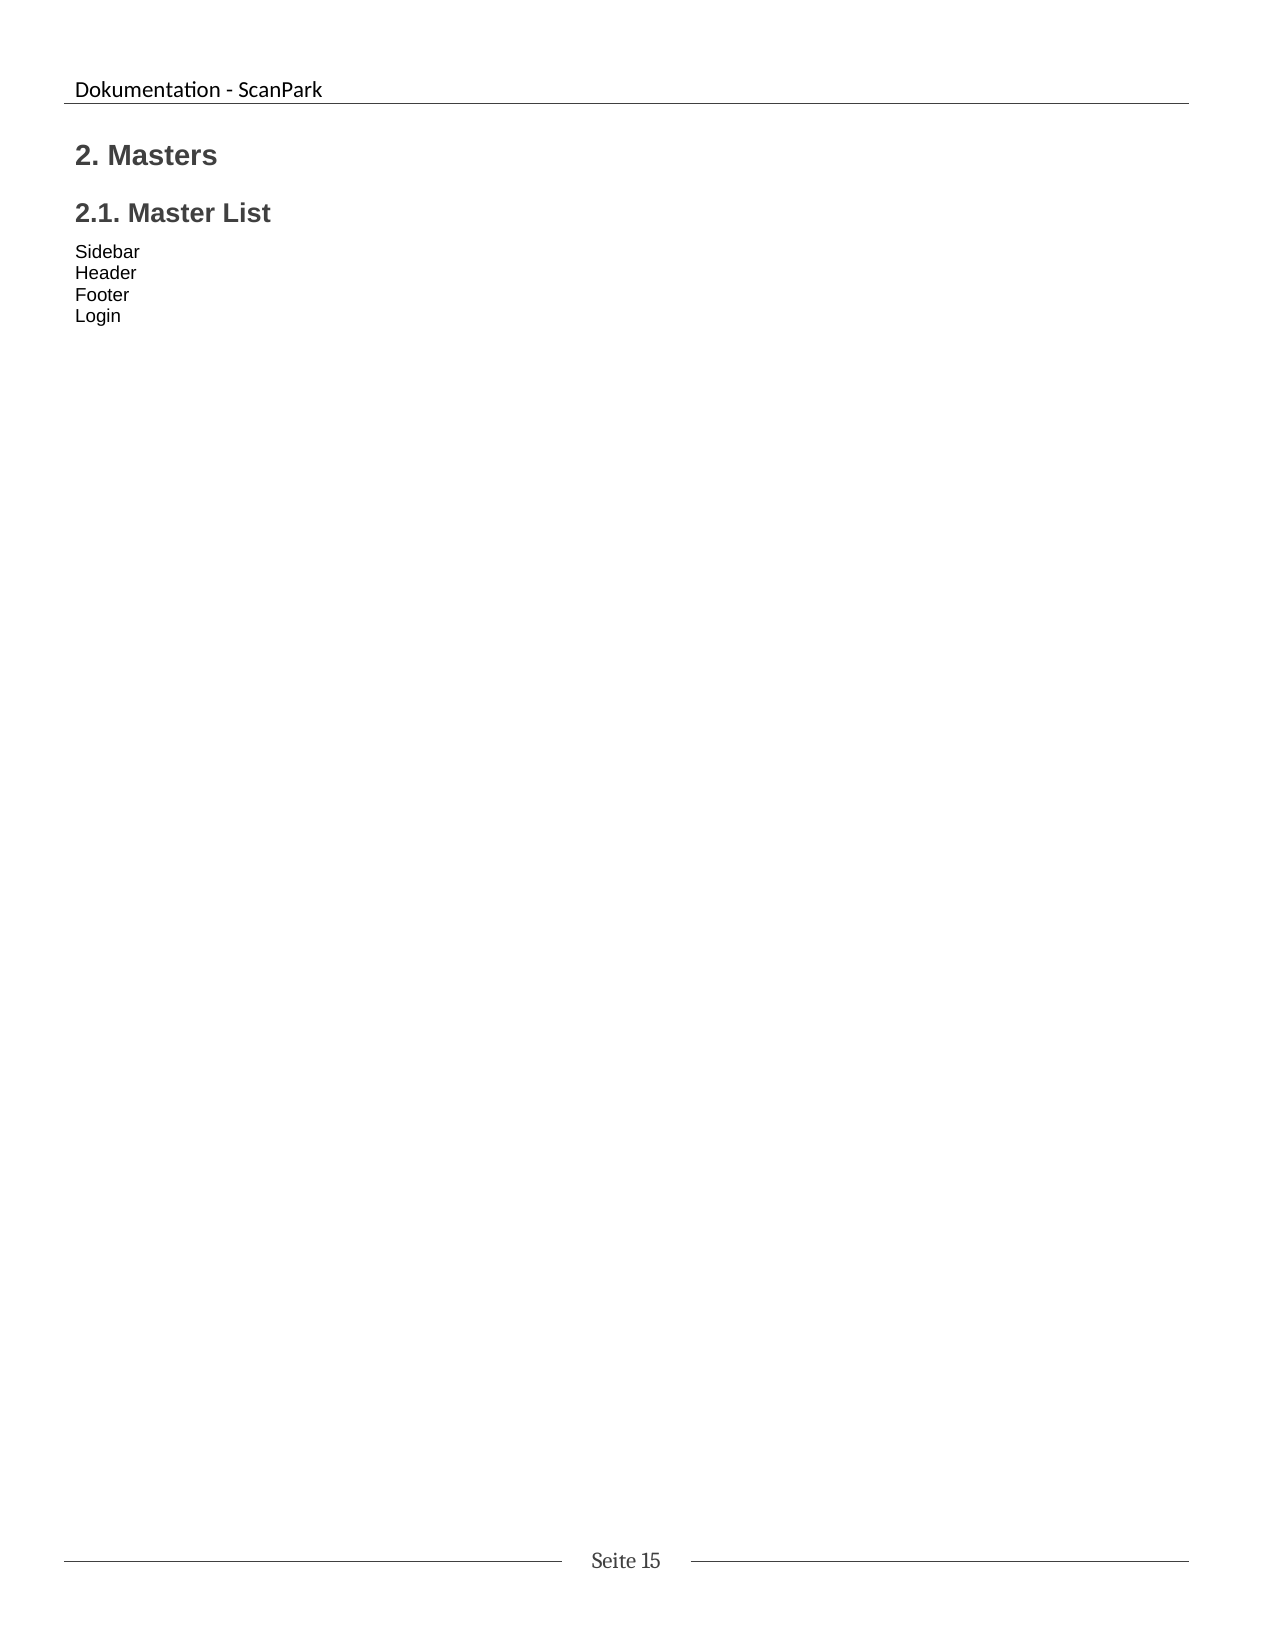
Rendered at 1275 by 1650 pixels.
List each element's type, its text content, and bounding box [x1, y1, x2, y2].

subtitle Masters [75, 138, 1200, 172]
text Sidebar Header Footer Login [75, 241, 1200, 327]
subtitle Master List [75, 197, 1200, 228]
